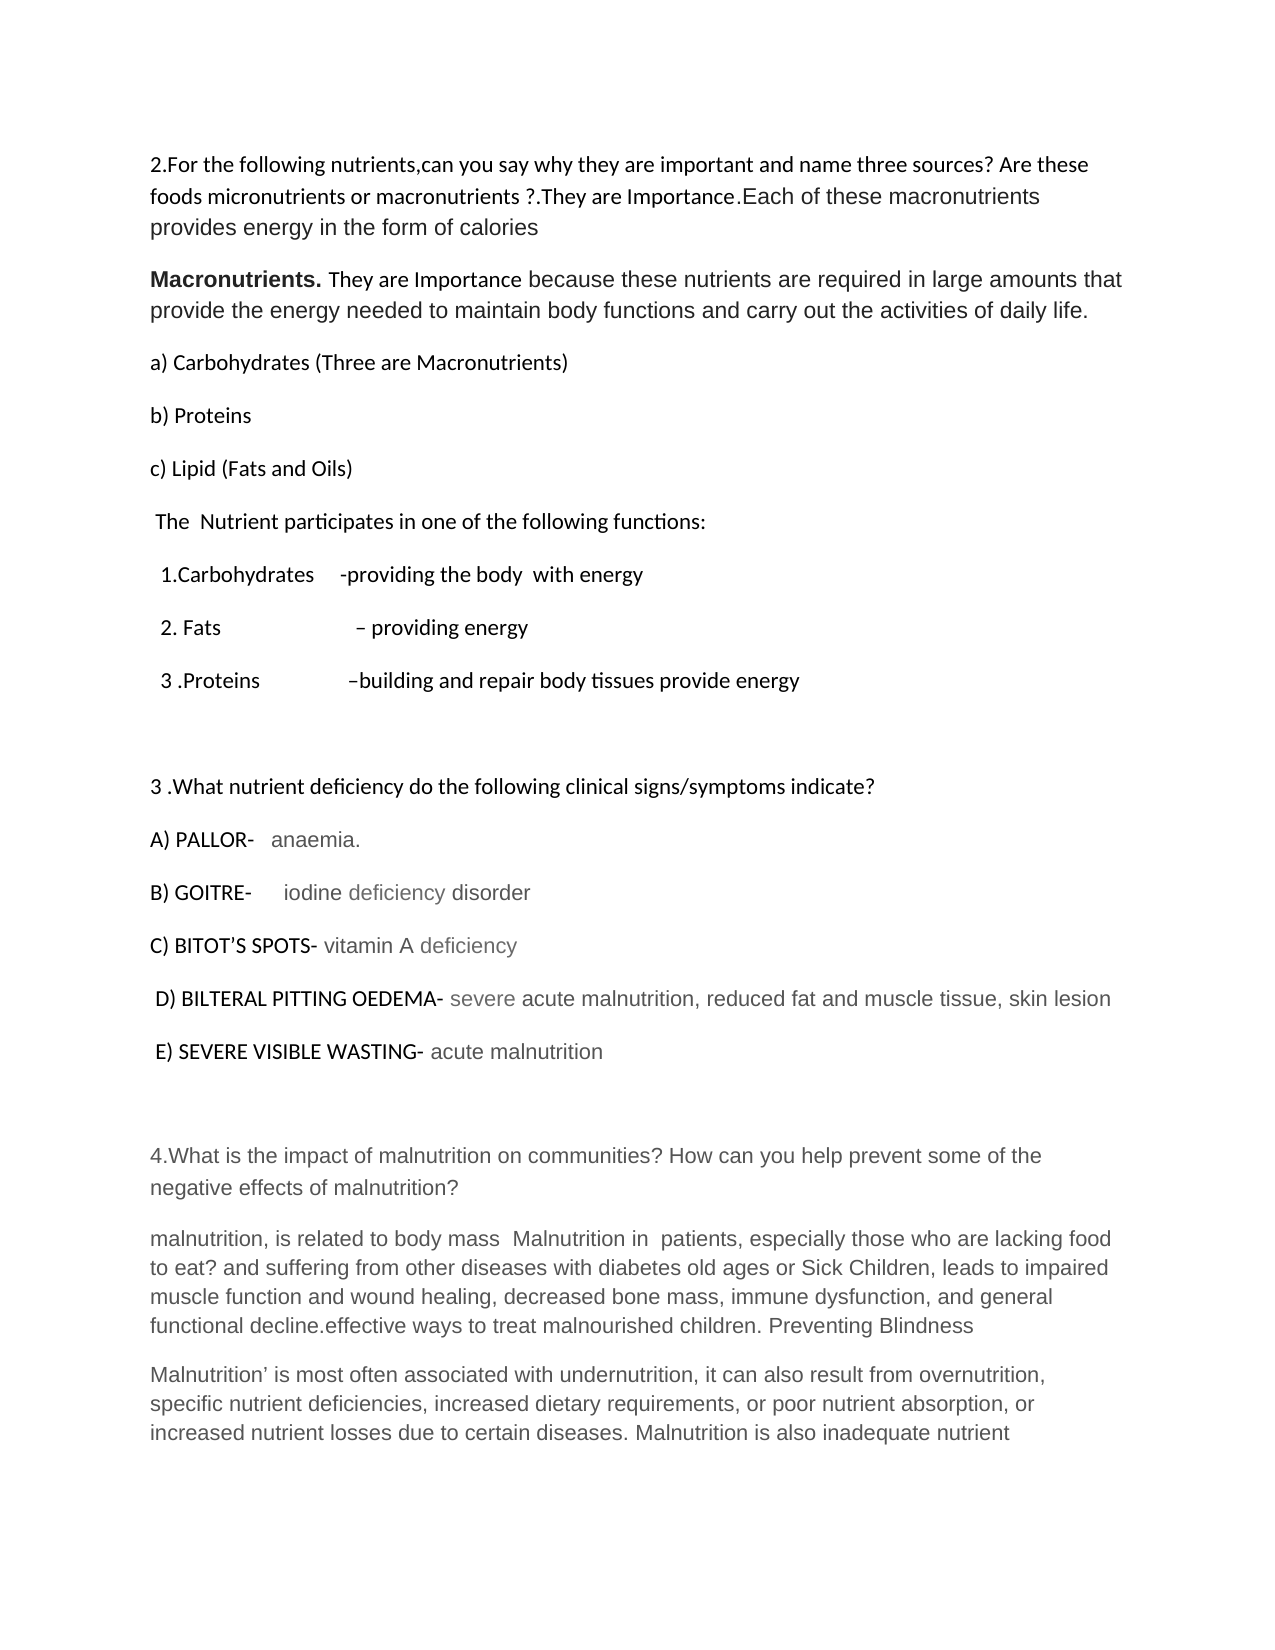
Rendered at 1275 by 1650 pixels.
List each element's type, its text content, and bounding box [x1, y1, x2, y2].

text The Nutrient participates in one of the following functions: [150, 507, 1125, 535]
text malnutrition, is related to body mass Malnutrition in patients, especially those who are lacking food to eat? and suffering from other diseases with diabetes old ages or Sick Children, leads to impaired muscle function and wound healing, decreased bone mass, immune dysfunction, and general functional decline.effective ways to treat malnourished children. Preventing Blindness [150, 1226, 1125, 1338]
text E) SEVERE VISIBLE WASTING- acute malnutrition [150, 1037, 1125, 1065]
text 4.What is the impact of malnutrition on communities? How can you help prevent some of the negative effects of malnutrition? [150, 1143, 1125, 1201]
text Macronutrients. They are Importance because these nutrients are required in large amounts that provide the energy needed to maintain body functions and carry out the activities of daily life. [150, 265, 1125, 323]
text 2. Fats – providing energy [150, 613, 1125, 641]
text B) GOITRE- iodine deficiency disorder [150, 878, 1125, 906]
text D) BILTERAL PITTING OEDEMA- severe acute malnutrition, reduced fat and muscle tissue, skin lesion [150, 984, 1125, 1012]
text 3 .What nutrient deficiency do the following clinical signs/symptoms indicate? [150, 772, 1125, 800]
text a) Carbohydrates (Three are Macronutrients) [150, 348, 1125, 376]
text A) PALLOR- anaemia. [150, 825, 1125, 853]
text c) Lipid (Fats and Oils) [150, 454, 1125, 482]
text 1.Carbohydrates -providing the body with energy [150, 560, 1125, 588]
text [150, 1362, 1125, 1446]
text C) BITOT’S SPOTS- vitamin A deficiency [150, 931, 1125, 959]
text 2.For the following nutrients,can you say why they are important and name three sources? Are these foods micronutrients or macronutrients ?.They are Importance.Each of these macronutrients provides energy in the form of calories [150, 150, 1125, 240]
text b) Proteins [150, 401, 1125, 429]
text 3 .Proteins –building and repair body tissues provide energy [150, 666, 1125, 694]
